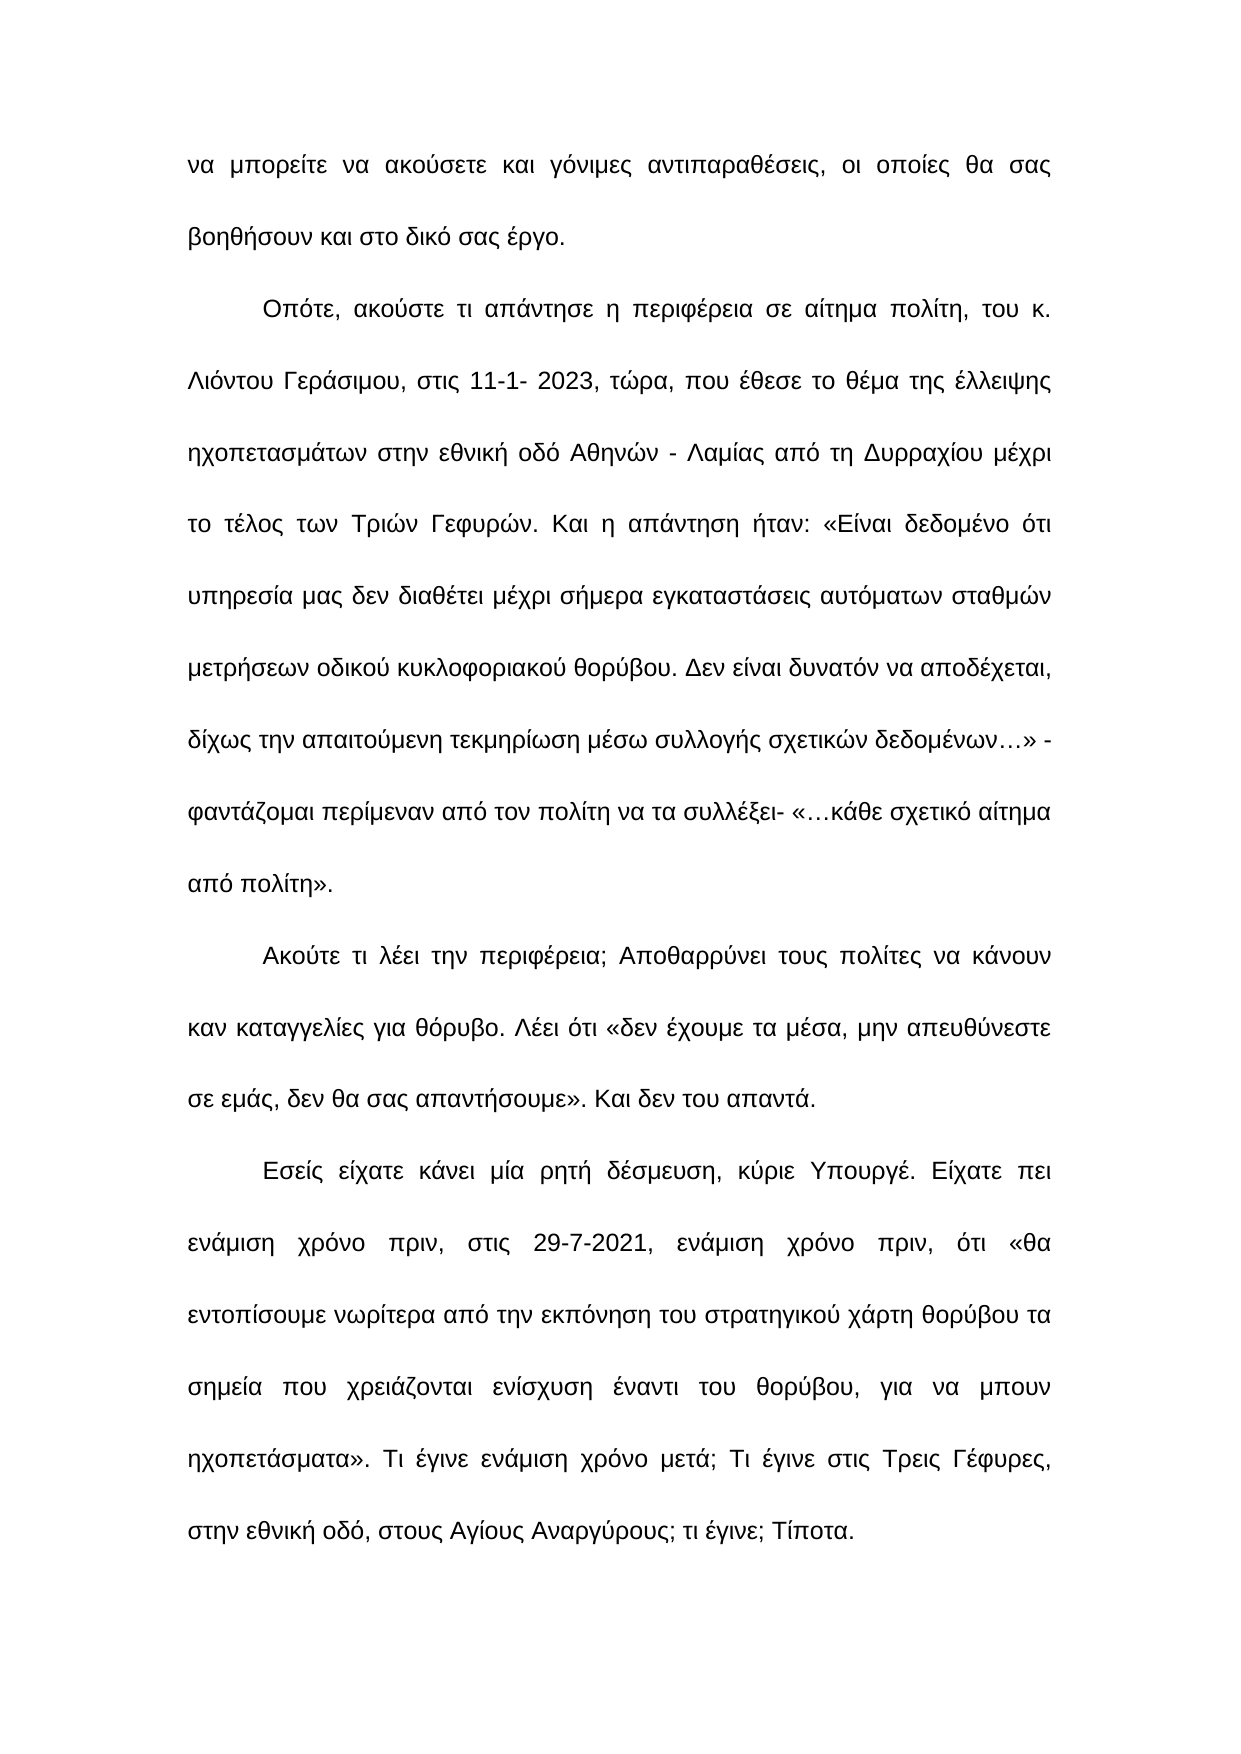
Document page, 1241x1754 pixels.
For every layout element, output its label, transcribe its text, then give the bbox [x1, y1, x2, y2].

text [187, 150, 1053, 251]
text Ακούτε τι λέει την περιφέρεια; Αποθαρρύνει τους πολίτες να κάνουν καν καταγγελίες για θόρυβο. Λέει ότι «δεν έχουμε τα μέσα, μην απευθύνεστε σε εμάς, δεν θα σας απαντήσουμε». Και δεν του απαντά. [187, 941, 1053, 1113]
text Εσείς είχατε κάνει μία ρητή δέσμευση, κύριε Υπουργέ. Είχατε πει ενάμιση χρόνο πριν, στις 29-7-2021, ενάμιση χρόνο πριν, ότι «θα εντοπίσουμε νωρίτερα από την εκπόνηση του στρατηγικού χάρτη θορύβου τα σημεία που χρειάζονται ενίσχυση έναντι του θορύβου, για να μπουν ηχοπετάσματα». Τι έγινε ενάμιση χρόνο μετά; Τι έγινε στις Τρεις Γέφυρες, στην εθνική οδό, στους Αγίους Αναργύρους; τι έγινε; Τίποτα. [187, 1156, 1053, 1544]
text Οπότε, ακούστε τι απάντησε η περιφέρεια σε αίτημα πολίτη, του κ. Λιόντου Γεράσιμου, στις 11-1- 2023, τώρα, που έθεσε το θέμα της έλλειψης ηχοπετασμάτων στην εθνική οδό Αθηνών - Λαμίας από τη Δυρραχίου μέχρι το τέλος των Τριών Γεφυρών. Και η απάντηση ήταν: «Είναι δεδομένο ότι υπηρεσία μας δεν διαθέτει μέχρι σήμερα εγκαταστάσεις αυτόματων σταθμών μετρήσεων οδικού κυκλοφοριακού θορύβου. Δεν είναι δυνατόν να αποδέχεται, δίχως την απαιτούμενη τεκμηρίωση μέσω συλλογής σχετικών δεδομένων…» -φαντάζομαι περίμεναν από τον πολίτη να τα συλλέξει- «…κάθε σχετικό αίτημα από πολίτη». [187, 294, 1053, 897]
